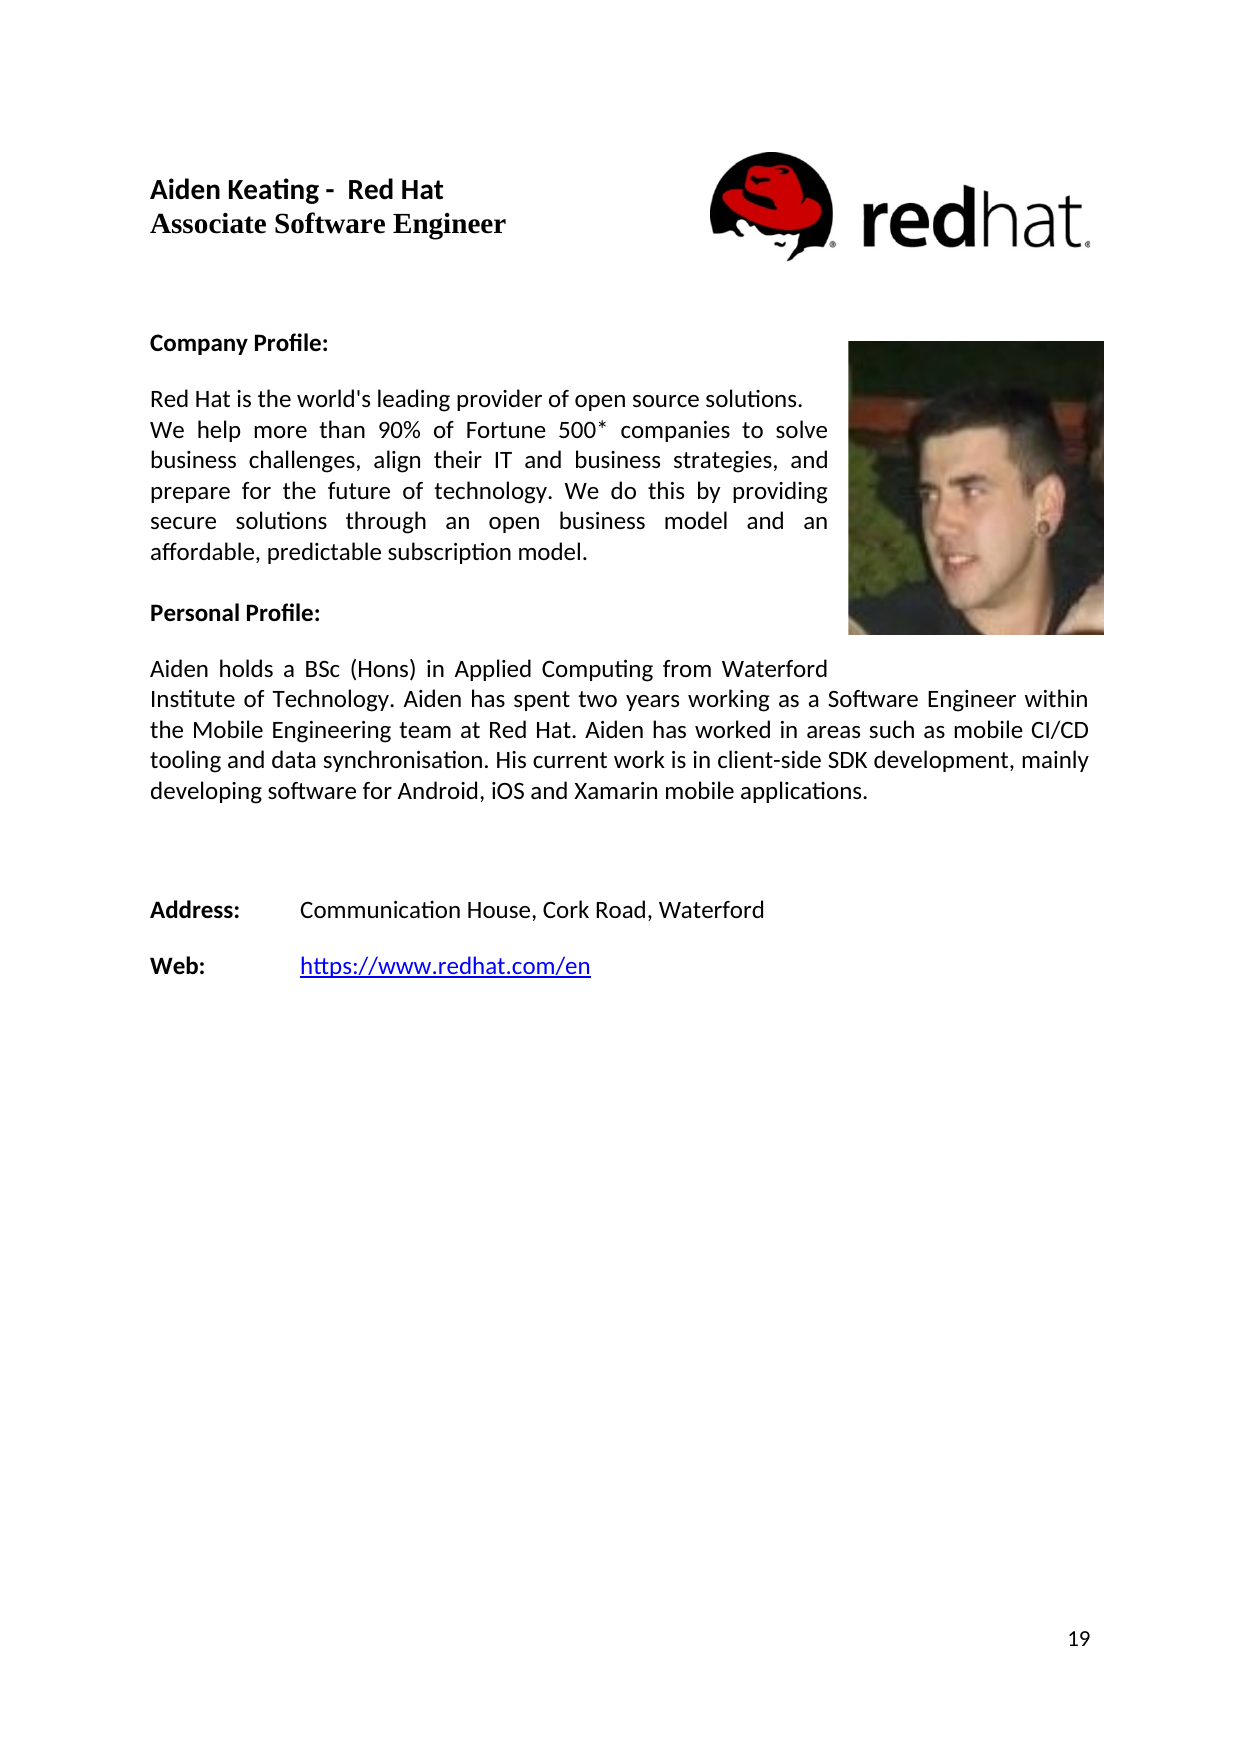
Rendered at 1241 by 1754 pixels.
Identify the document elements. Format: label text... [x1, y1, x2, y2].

text Web: https://www.redhat.com/en [150, 950, 1090, 981]
text Personal Profile: [150, 597, 848, 628]
text We help more than 90% of Fortune 500* companies to solve business challenges, align their IT and business strategies, and prepare for the future of technology. We do this by providing secure solutions through an open business model and an affordable, predictable subscription model. [150, 414, 848, 567]
subtitle Aiden Keating - Red Hat [150, 171, 710, 206]
picture [848, 341, 1104, 635]
text Associate Software Engineer [150, 206, 710, 240]
text Red Hat is the world's leading provider of open source solutions. [150, 383, 848, 414]
text Address: Communication House, Cork Road, Waterford [150, 894, 1090, 925]
text Company Profile: [150, 328, 1090, 358]
text Aiden holds a BSc (Hons) in Applied Computing from Waterford Institute of Technology. Aiden has spent two years working as a Software Engineer within the Mobile Engineering team at Red Hat. Aiden has worked in areas such as mobile CI/CD tooling and data synchronisation. His current work is in client-side SDK development, mainly developing software for Android, iOS and Xamarin mobile applications. [150, 653, 1090, 806]
picture [710, 152, 1091, 275]
